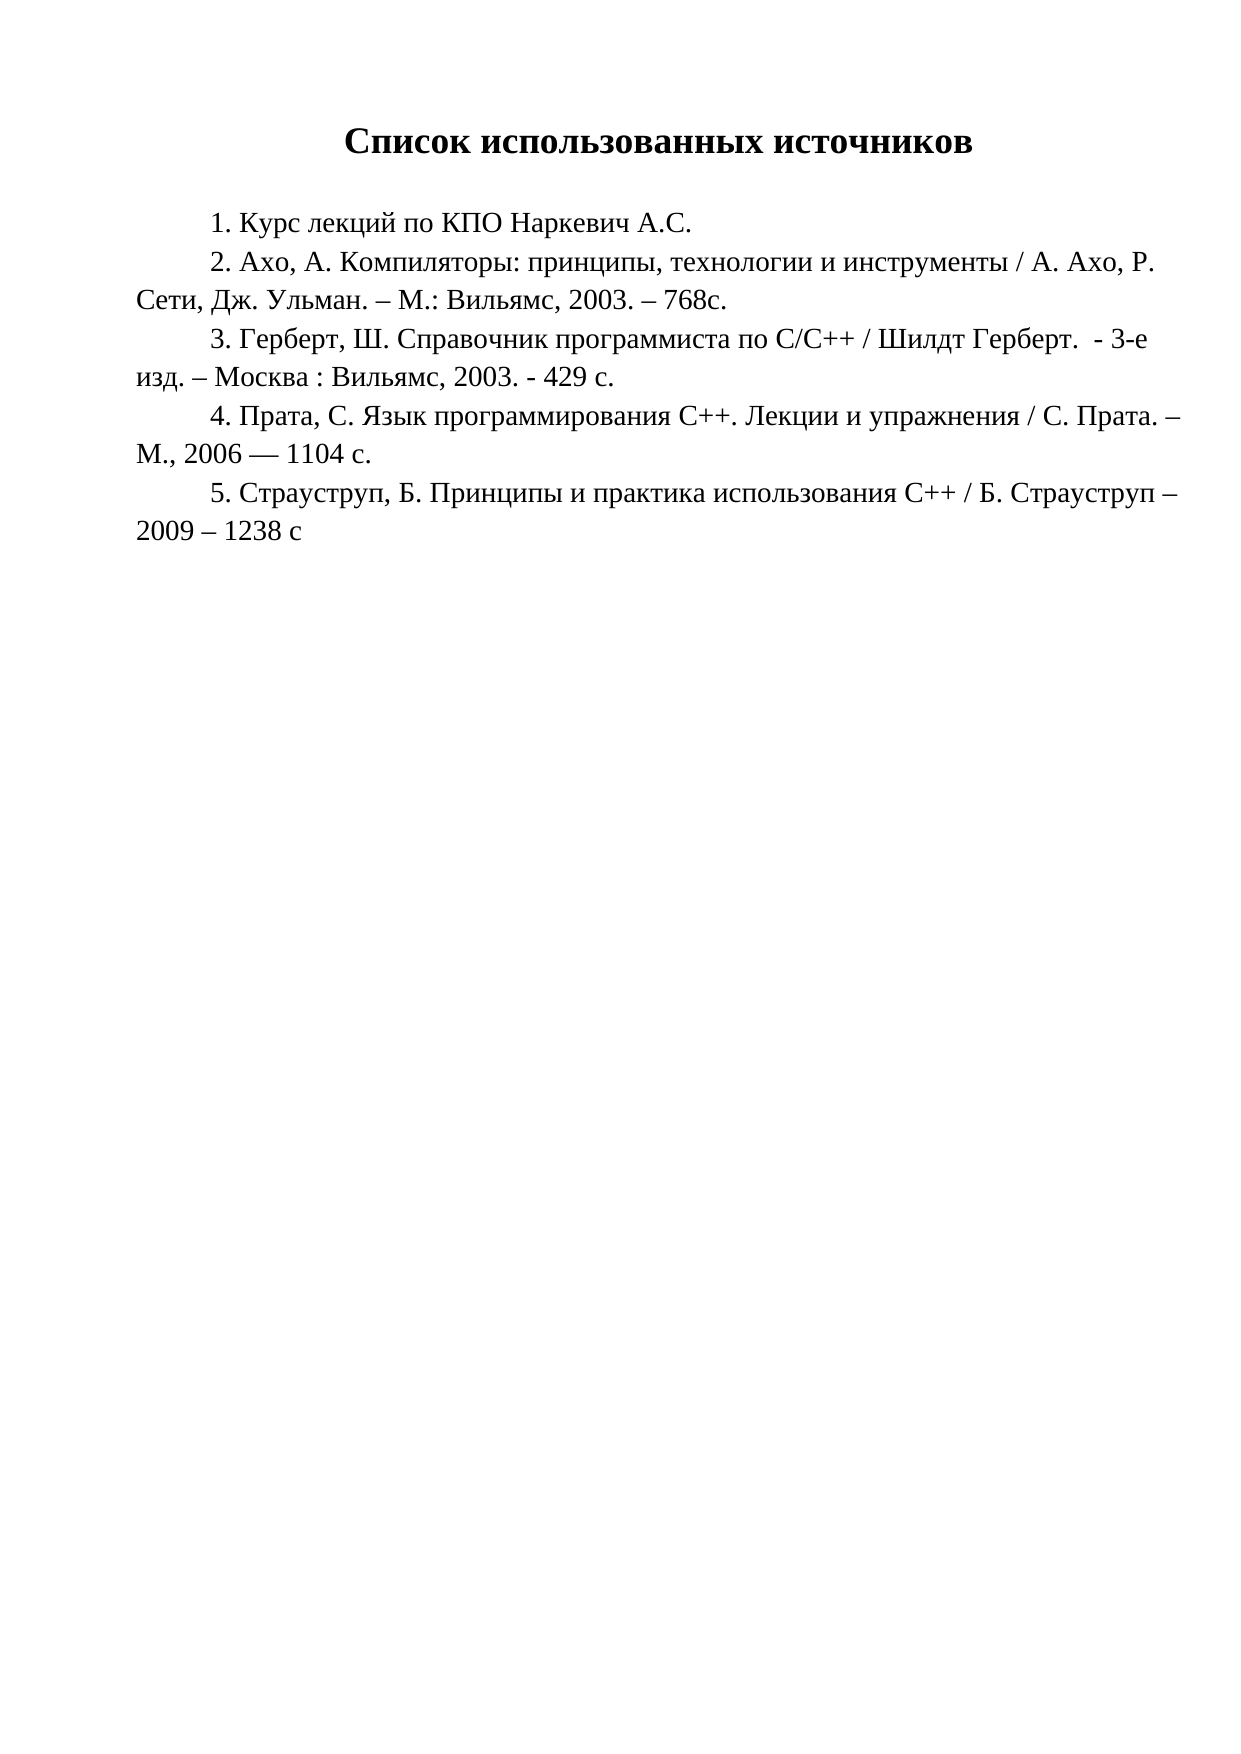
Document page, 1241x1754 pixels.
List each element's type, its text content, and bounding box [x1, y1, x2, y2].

text 5. Страуструп, Б. Принципы и практика использования C++ / Б. Страуструп – 2009 – 1238 с [136, 475, 1181, 547]
text 2. Ахо, А. Компиляторы: принципы, технологии и инструменты / А. Ахо, Р. Сети, Дж. Ульман. – M.: Вильямс, 2003. – 768с. [136, 244, 1181, 316]
text 3. Герберт, Ш. Справочник программиста по C/C++ / Шилдт Герберт. - 3-е изд. – Москва : Вильямс, 2003. - 429 с. [136, 321, 1181, 393]
subtitle Список использованных источников [136, 118, 1181, 161]
text 4. Прата, С. Язык программирования С++. Лекции и упражнения / С. Прата. – М., 2006 — 1104 c. [136, 398, 1181, 470]
text 1. Курс лекций по КПО Наркевич А.С. [136, 205, 1181, 239]
